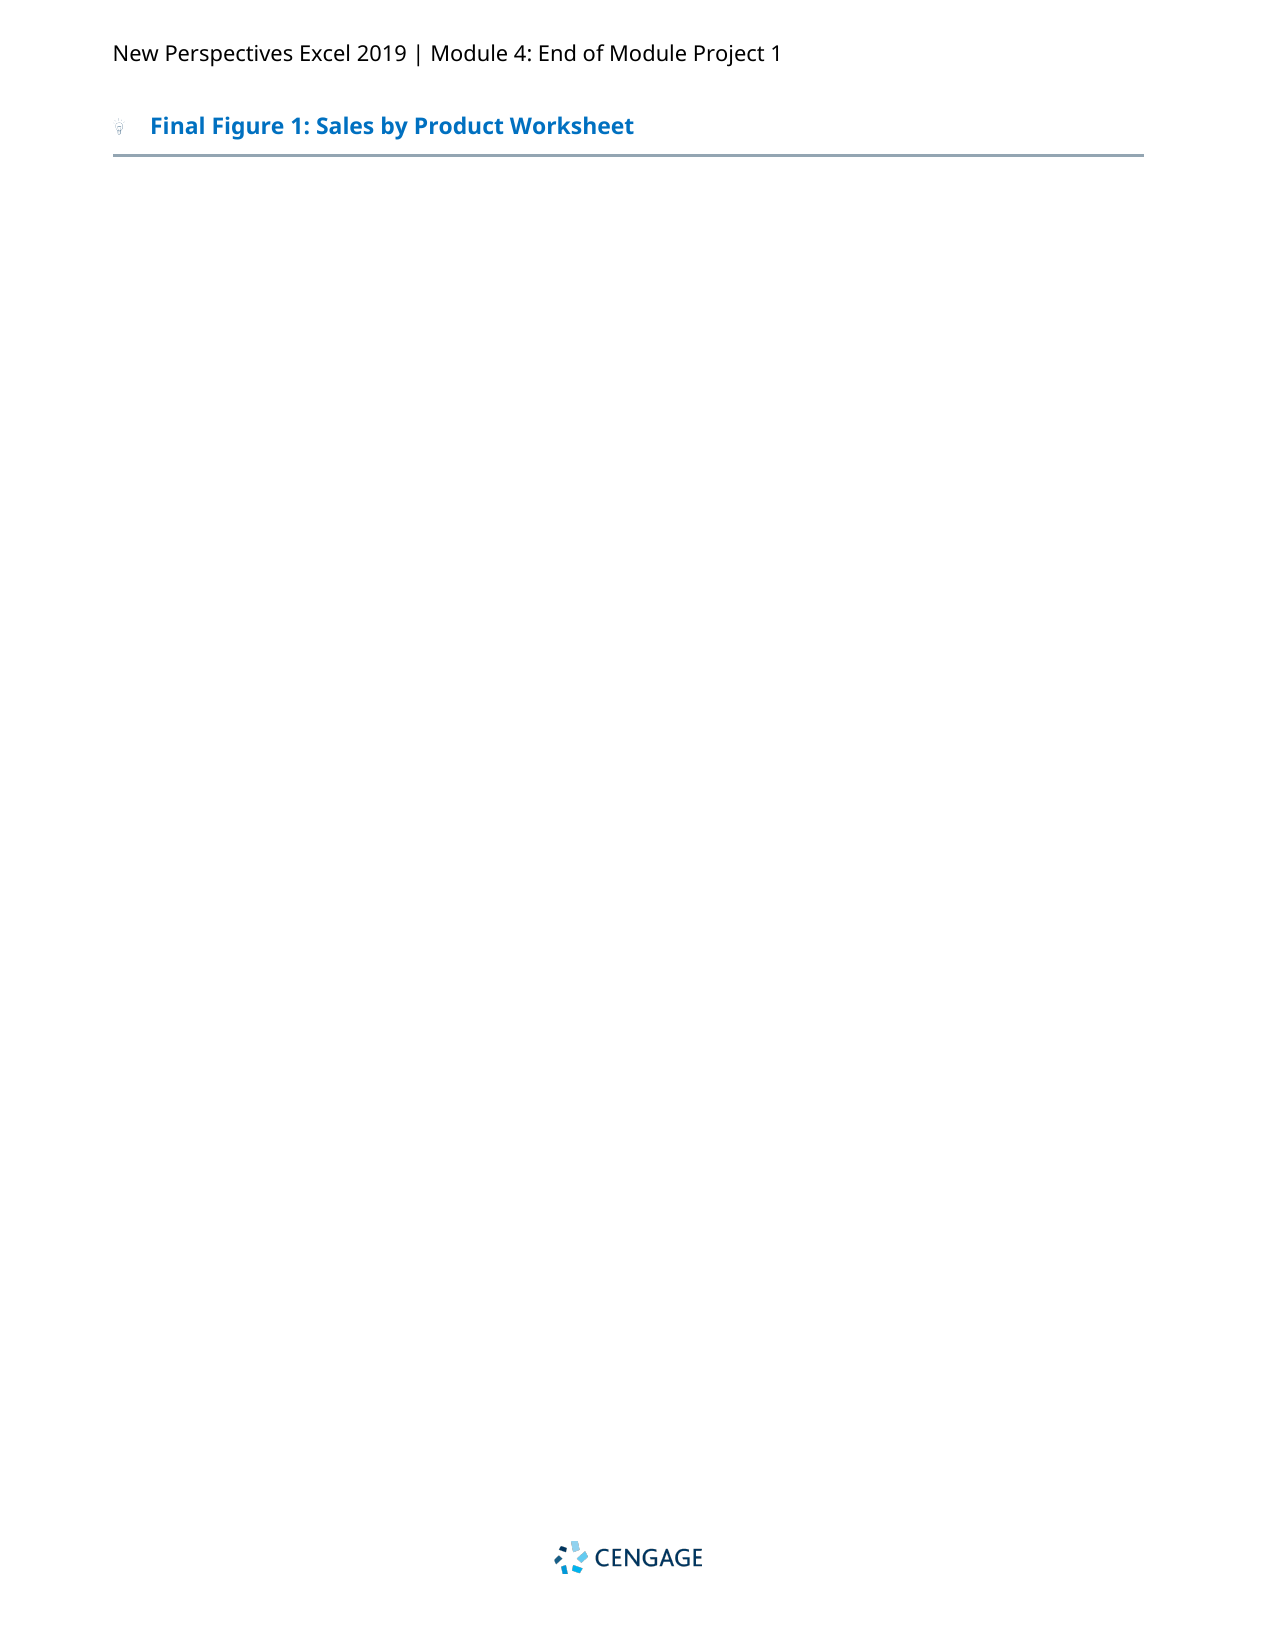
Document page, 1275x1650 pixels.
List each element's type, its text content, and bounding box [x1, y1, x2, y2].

picture [554, 1541, 702, 1574]
picture [113, 118, 125, 135]
text Final Figure 1: Sales by Product Worksheet [112, 110, 1144, 157]
